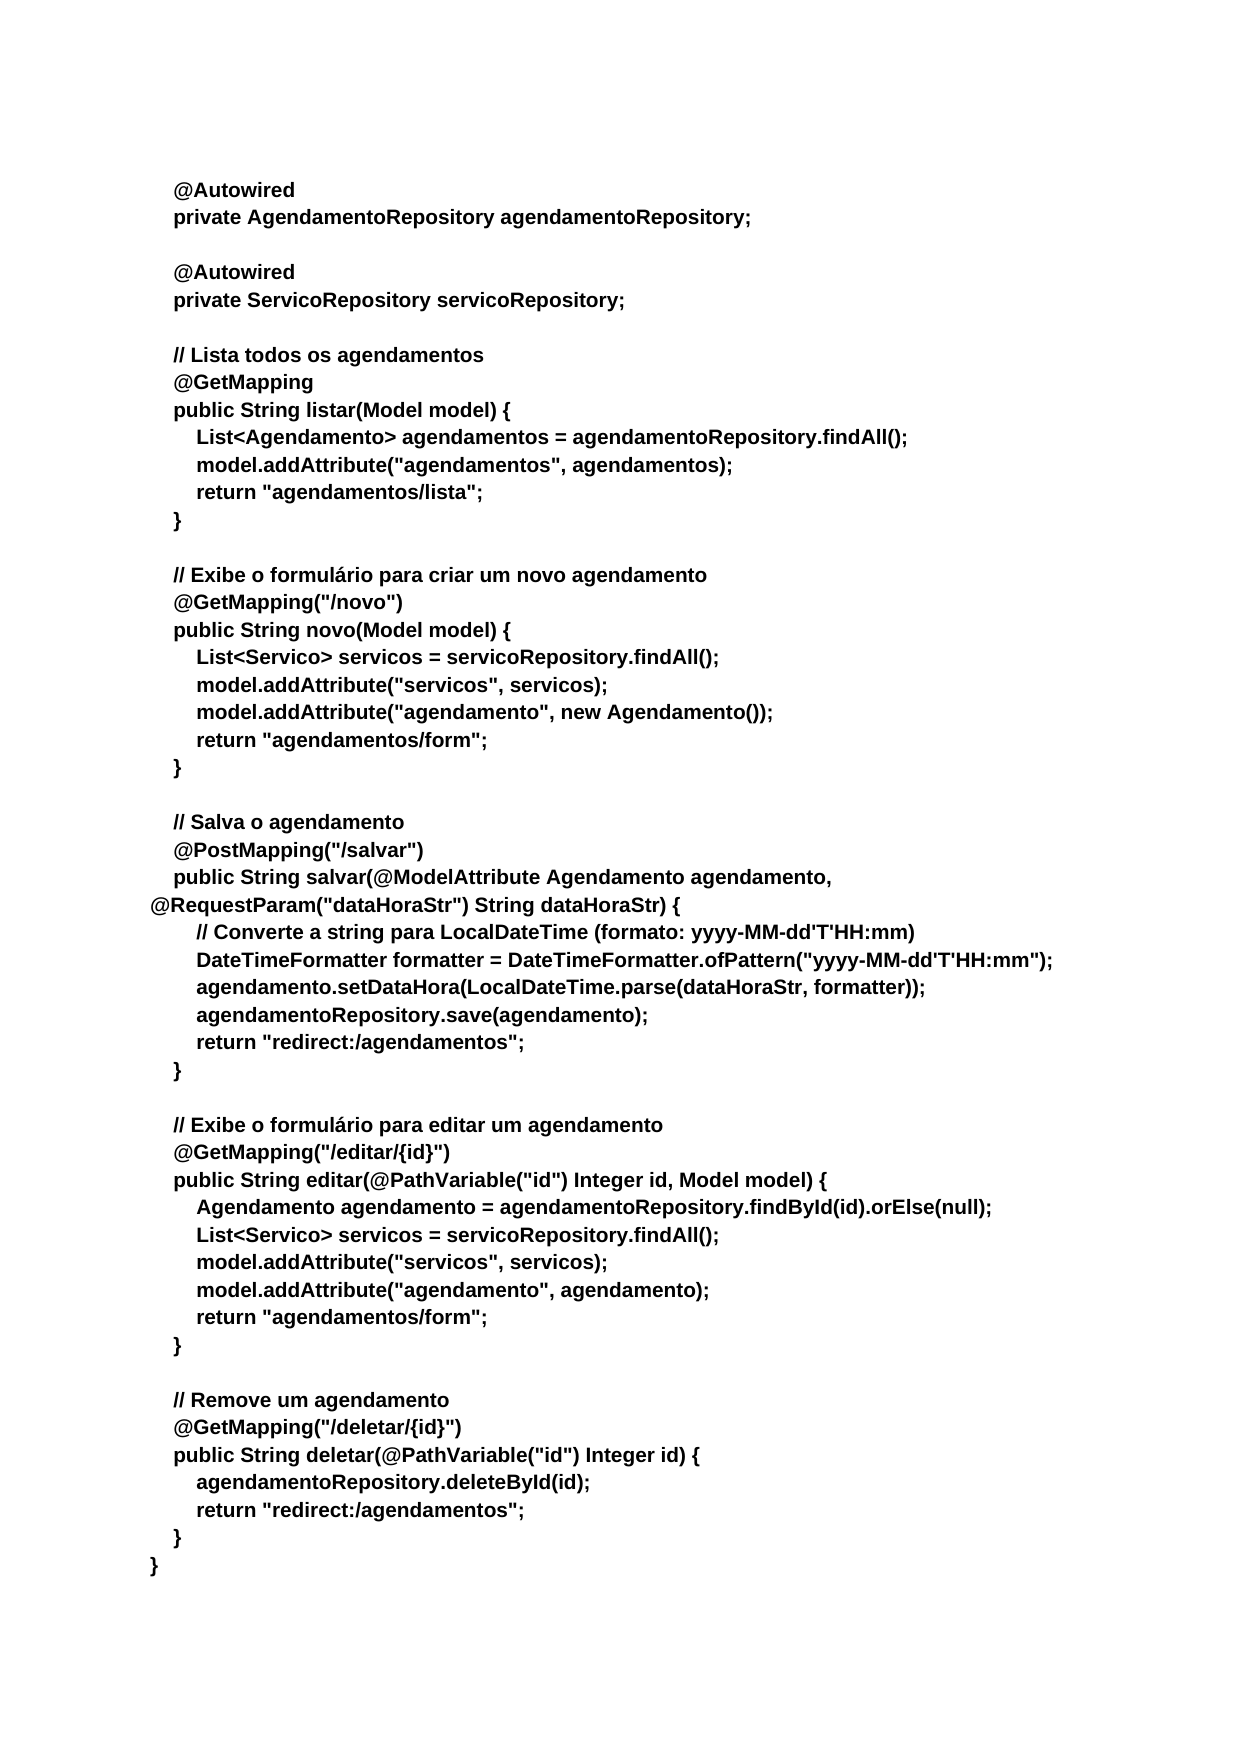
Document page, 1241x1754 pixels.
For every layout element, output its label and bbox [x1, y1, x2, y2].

text [150, 150, 1090, 1576]
